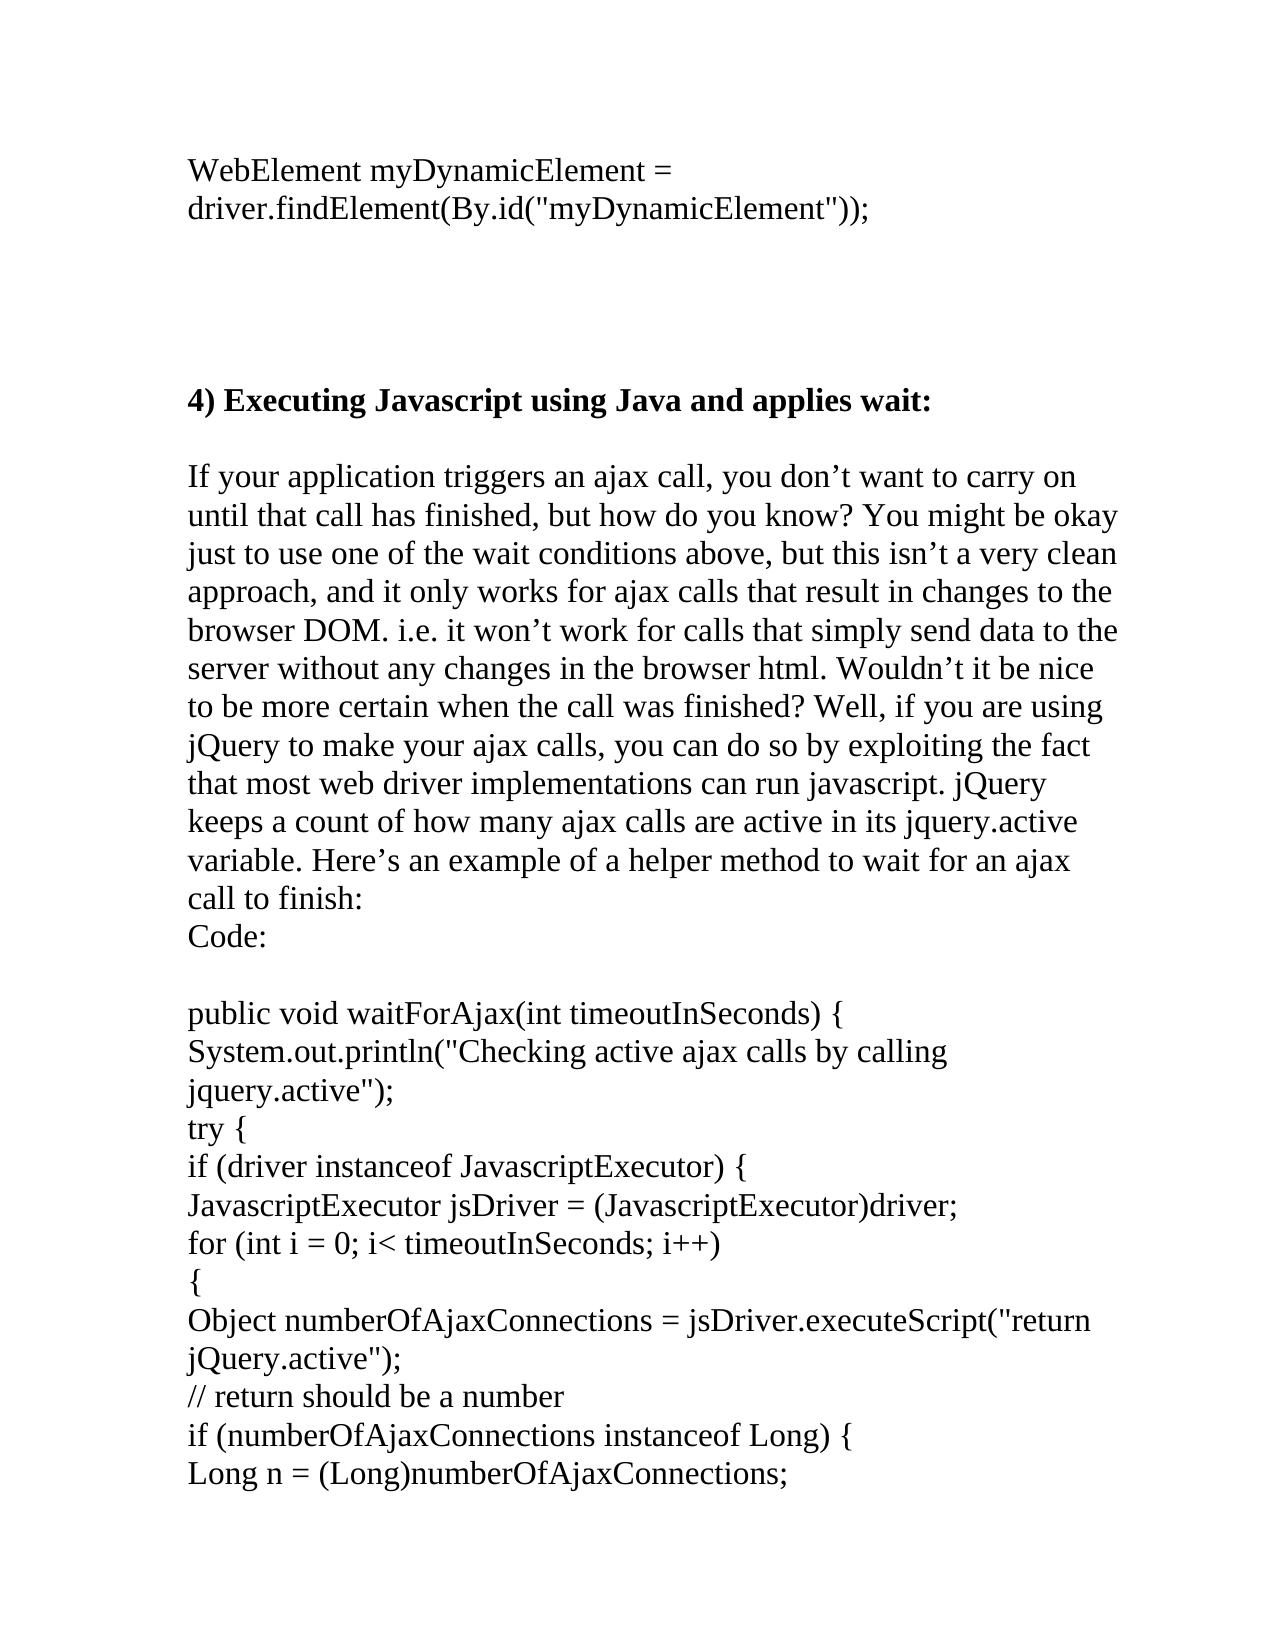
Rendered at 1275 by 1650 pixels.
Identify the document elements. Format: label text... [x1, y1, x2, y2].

text System.out.println("Checking active ajax calls by calling jquery.active"); [187, 1032, 1125, 1108]
text Object numberOfAjaxConnections = jsDriver.executeScript("return jQuery.active"); [187, 1300, 1125, 1377]
text if (numberOfAjaxConnections instanceof Long) { [187, 1415, 1125, 1453]
text for (int i = 0; i< timeoutInSeconds; i++) [187, 1223, 1125, 1262]
text if (driver instanceof JavascriptExecutor) { [187, 1147, 1125, 1185]
text public void waitForAjax(int timeoutInSeconds) { [187, 993, 1125, 1032]
text { [187, 1262, 1125, 1300]
text try { [187, 1108, 1125, 1147]
text If your application triggers an ajax call, you don’t want to carry on until that call has finished, but how do you know? You might be okay just to use one of the wait conditions above, but this isn’t a very clean approach, and it only works for ajax calls that result in changes to the browser DOM. i.e. it won’t work for calls that simply send data to the server without any changes in the browser html. Wouldn’t it be nice to be more certain when the call was finished? Well, if you are using jQuery to make your ajax calls, you can do so by exploiting the fact that most web driver implementations can run javascript. jQuery keeps a count of how many ajax calls are active in its jquery.active variable. Here’s an example of a helper method to wait for an ajax call to finish: [187, 457, 1125, 917]
text Long n = (Long)numberOfAjaxConnections; [187, 1453, 1125, 1492]
text 4) Executing Javascript using Java and applies wait: [187, 380, 1125, 418]
text // return should be a number [187, 1377, 1125, 1415]
text Code: [187, 917, 1125, 955]
text JavascriptExecutor jsDriver = (JavascriptExecutor)driver; [187, 1185, 1125, 1223]
text WebElement myDynamicElement = driver.findElement(By.id("myDynamicElement")); [187, 150, 1125, 227]
